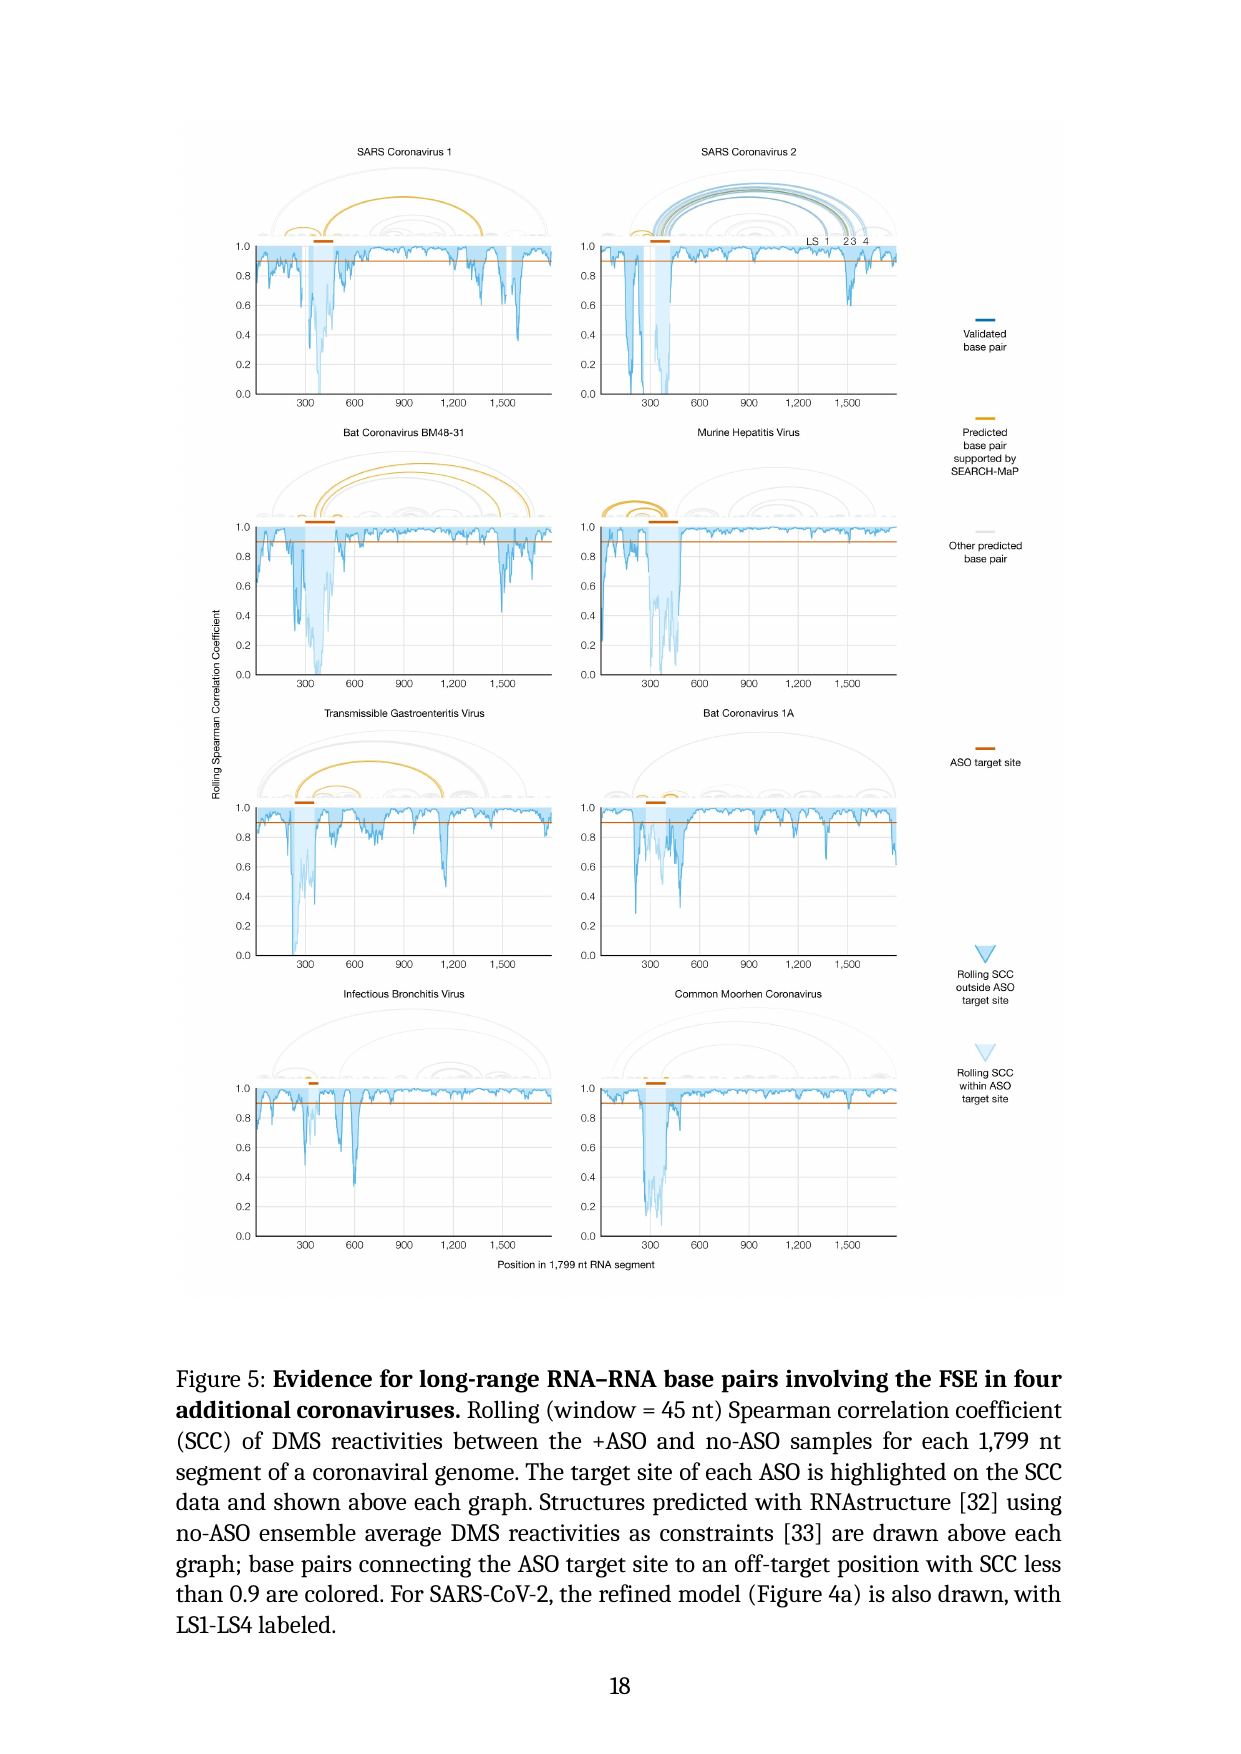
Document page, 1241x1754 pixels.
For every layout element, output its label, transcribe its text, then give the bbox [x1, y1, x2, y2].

picture [177, 118, 1064, 1300]
text Figure 5: Evidence for long-range RNA–RNA base pairs involving the FSE in four additional coronaviruses. Rolling (window = 45 nt) Spearman correlation coefficient (SCC) of DMS reactivities between the +ASO and no-ASO samples for each 1,799 nt segment of a coronaviral genome. The target site of each ASO is highlighted on the SCC data and shown above each graph. Structures predicted with RNAstructure [32] using no-ASO ensemble average DMS reactivities as constraints [33] are drawn above each graph; base pairs connecting the ASO target site to an off-target position with SCC less than 0.9 are colored. For SARS-CoV-2, the refined model (Figure 4a) is also drawn, with LS1-LS4 labeled. [176, 1365, 1063, 1640]
